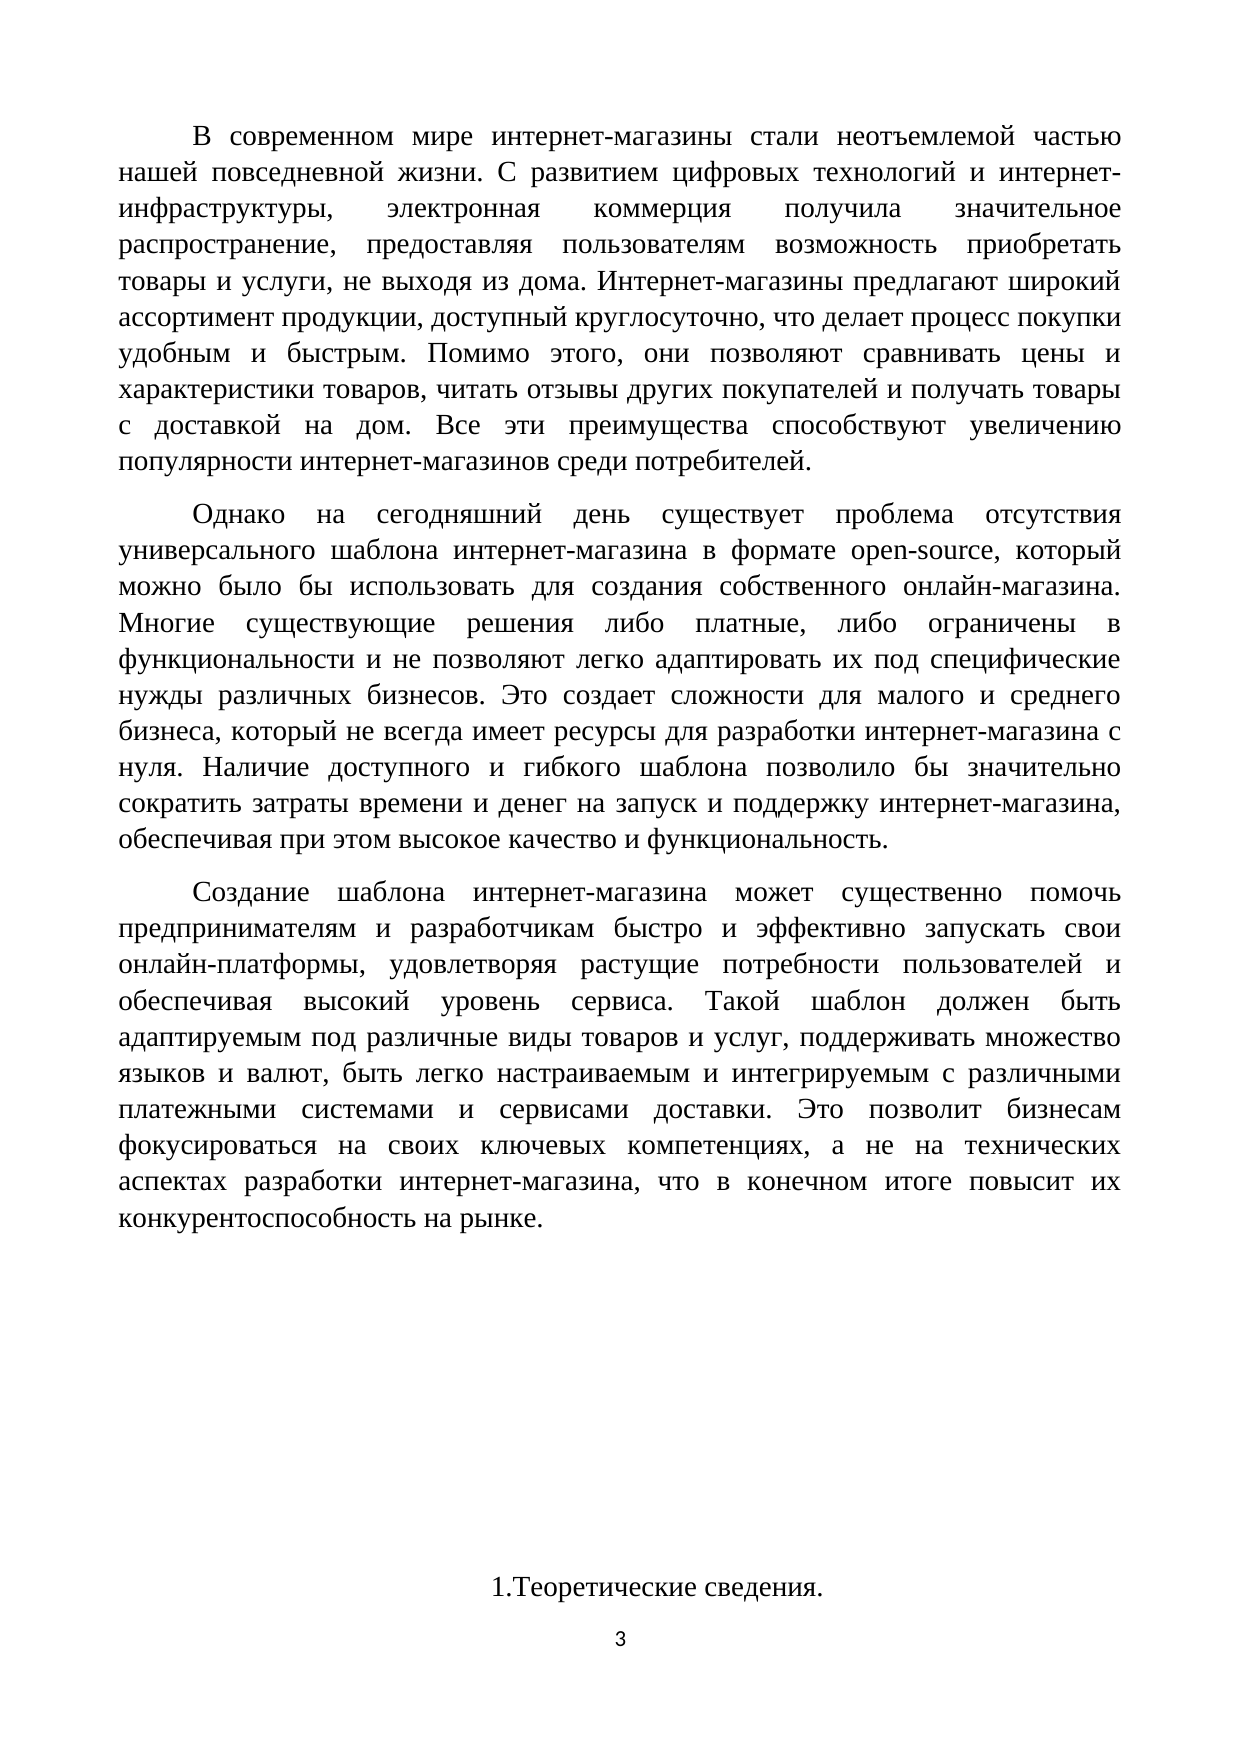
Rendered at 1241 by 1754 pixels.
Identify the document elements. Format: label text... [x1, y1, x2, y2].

text 1.Теоретические сведения. [118, 1569, 1122, 1603]
text В современном мире интернет-магазины стали неотъемлемой частью нашей повседневной жизни. С развитием цифровых технологий и интернет-инфраструктуры, электронная коммерция получила значительное распространение, предоставляя пользователям возможность приобретать товары и услуги, не выходя из дома. Интернет-магазины предлагают широкий ассортимент продукции, доступный круглосуточно, что делает процесс покупки удобным и быстрым. Помимо этого, они позволяют сравнивать цены и характеристики товаров, читать отзывы других покупателей и получать товары с доставкой на дом. Все эти преимущества способствуют увеличению популярности интернет-магазинов среди потребителей. [118, 118, 1122, 477]
text Создание шаблона интернет-магазина может существенно помочь предпринимателям и разработчикам быстро и эффективно запускать свои онлайн-платформы, удовлетворяя растущие потребности пользователей и обеспечивая высокий уровень сервиса. Такой шаблон должен быть адаптируемым под различные виды товаров и услуг, поддерживать множество языков и валют, быть легко настраиваемым и интегрируемым с различными платежными системами и сервисами доставки. Это позволит бизнесам фокусироваться на своих ключевых компетенциях, а не на технических аспектах разработки интернет-магазина, что в конечном итоге повысит их конкурентоспособность на рынке. [118, 874, 1122, 1233]
text Однако на сегодняшний день существует проблема отсутствия универсального шаблона интернет-магазина в формате open-source, который можно было бы использовать для создания собственного онлайн-магазина. Многие существующие решения либо платные, либо ограничены в функциональности и не позволяют легко адаптировать их под специфические нужды различных бизнесов. Это создает сложности для малого и среднего бизнеса, который не всегда имеет ресурсы для разработки интернет-магазина с нуля. Наличие доступного и гибкого шаблона позволило бы значительно сократить затраты времени и денег на запуск и поддержку интернет-магазина, обеспечивая при этом высокое качество и функциональность. [118, 496, 1122, 855]
